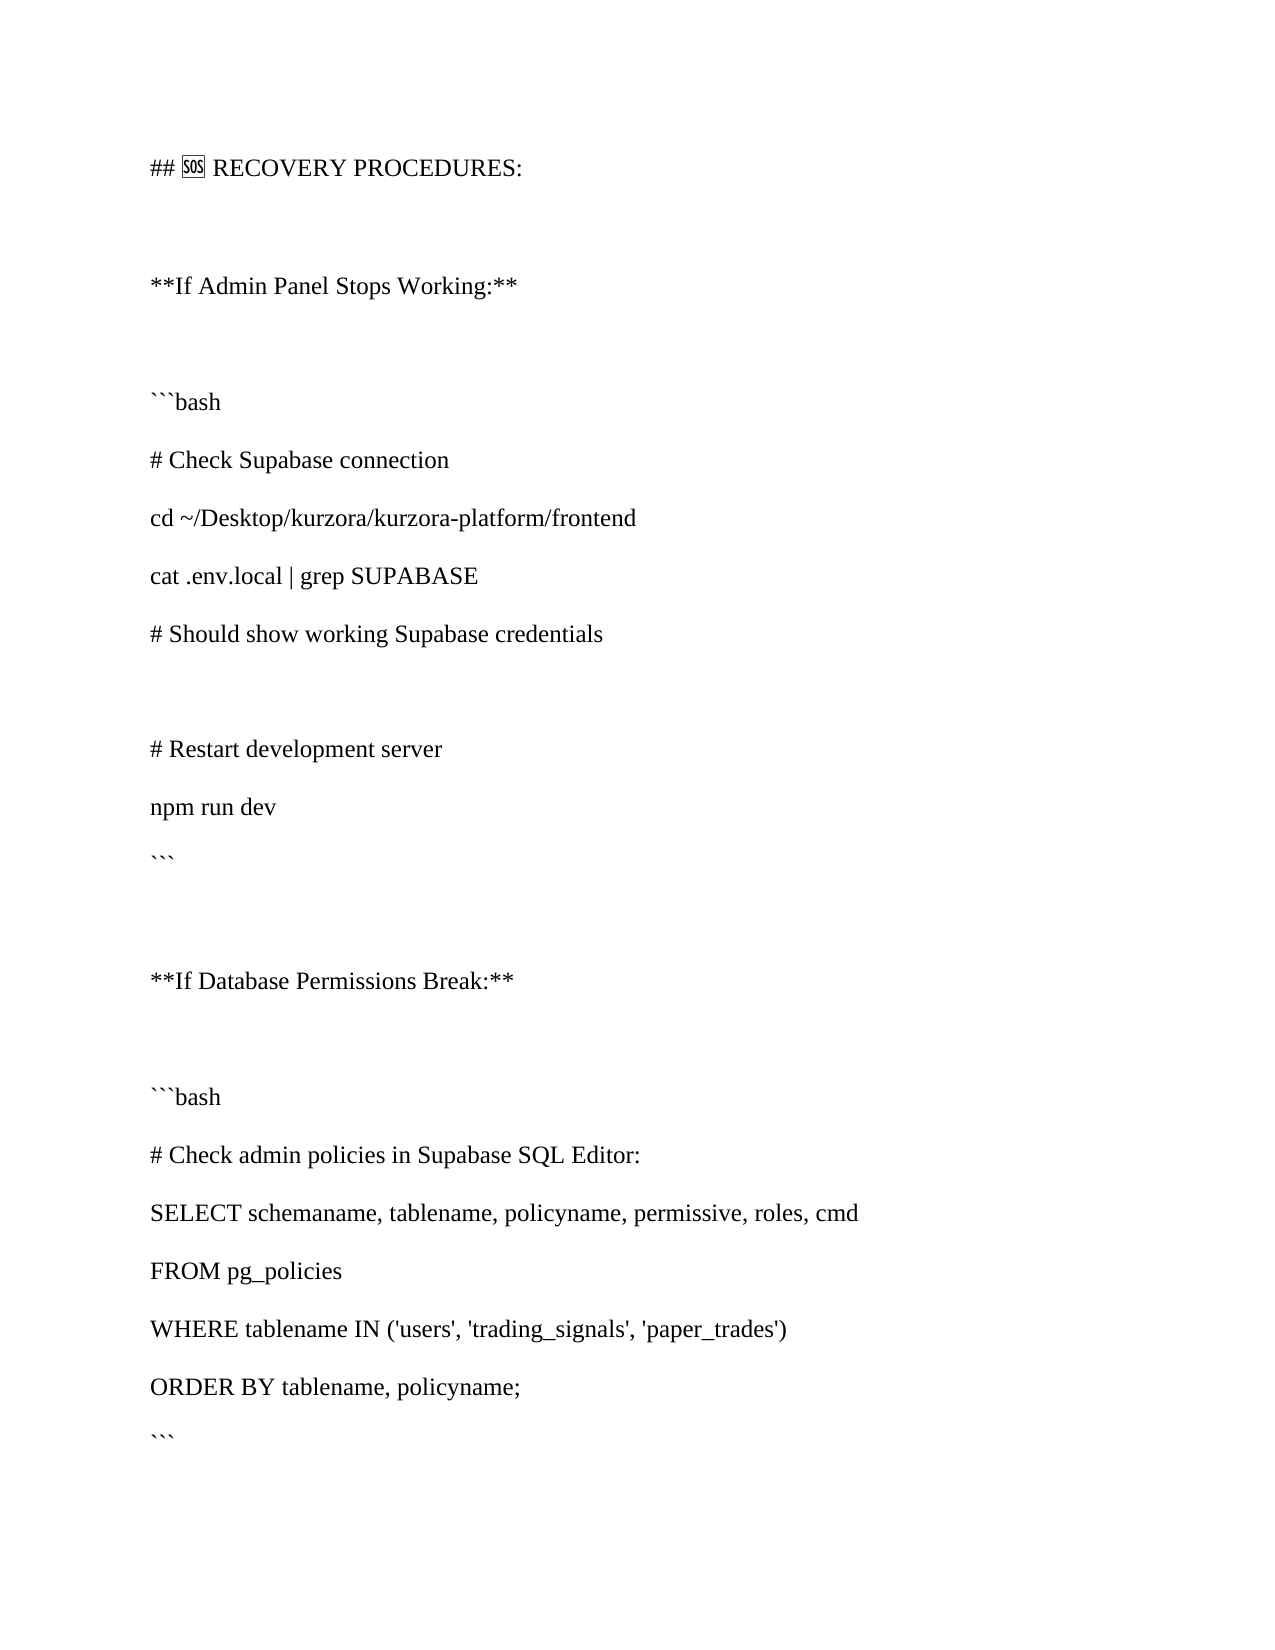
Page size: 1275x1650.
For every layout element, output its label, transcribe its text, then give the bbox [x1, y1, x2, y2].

text **If Admin Panel Stops Working:** [150, 271, 1125, 300]
text # Check Supabase connection [150, 445, 1125, 474]
text SELECT schemaname, tablename, policyname, permissive, roles, cmd [150, 1198, 1125, 1227]
text # Check admin policies in Supabase SQL Editor: [150, 1140, 1125, 1169]
text ORDER BY tablename, policyname; [150, 1372, 1125, 1400]
text ```bash [150, 387, 1125, 416]
text ``` [150, 1429, 1125, 1458]
text **If Database Permissions Break:** [150, 966, 1125, 995]
text ```bash [150, 1082, 1125, 1111]
text ## 🆘 RECOVERY PROCEDURES: [150, 150, 1125, 184]
text FROM pg_policies [150, 1256, 1125, 1284]
text ``` [150, 850, 1125, 879]
text cd ~/Desktop/kurzora/kurzora-platform/frontend [150, 503, 1125, 532]
text WHERE tablename IN ('users', 'trading_signals', 'paper_trades') [150, 1314, 1125, 1342]
text cat .env.local | grep SUPABASE [150, 561, 1125, 589]
text # Restart development server [150, 734, 1125, 763]
text # Should show working Supabase credentials [150, 619, 1125, 647]
text npm run dev [150, 792, 1125, 821]
